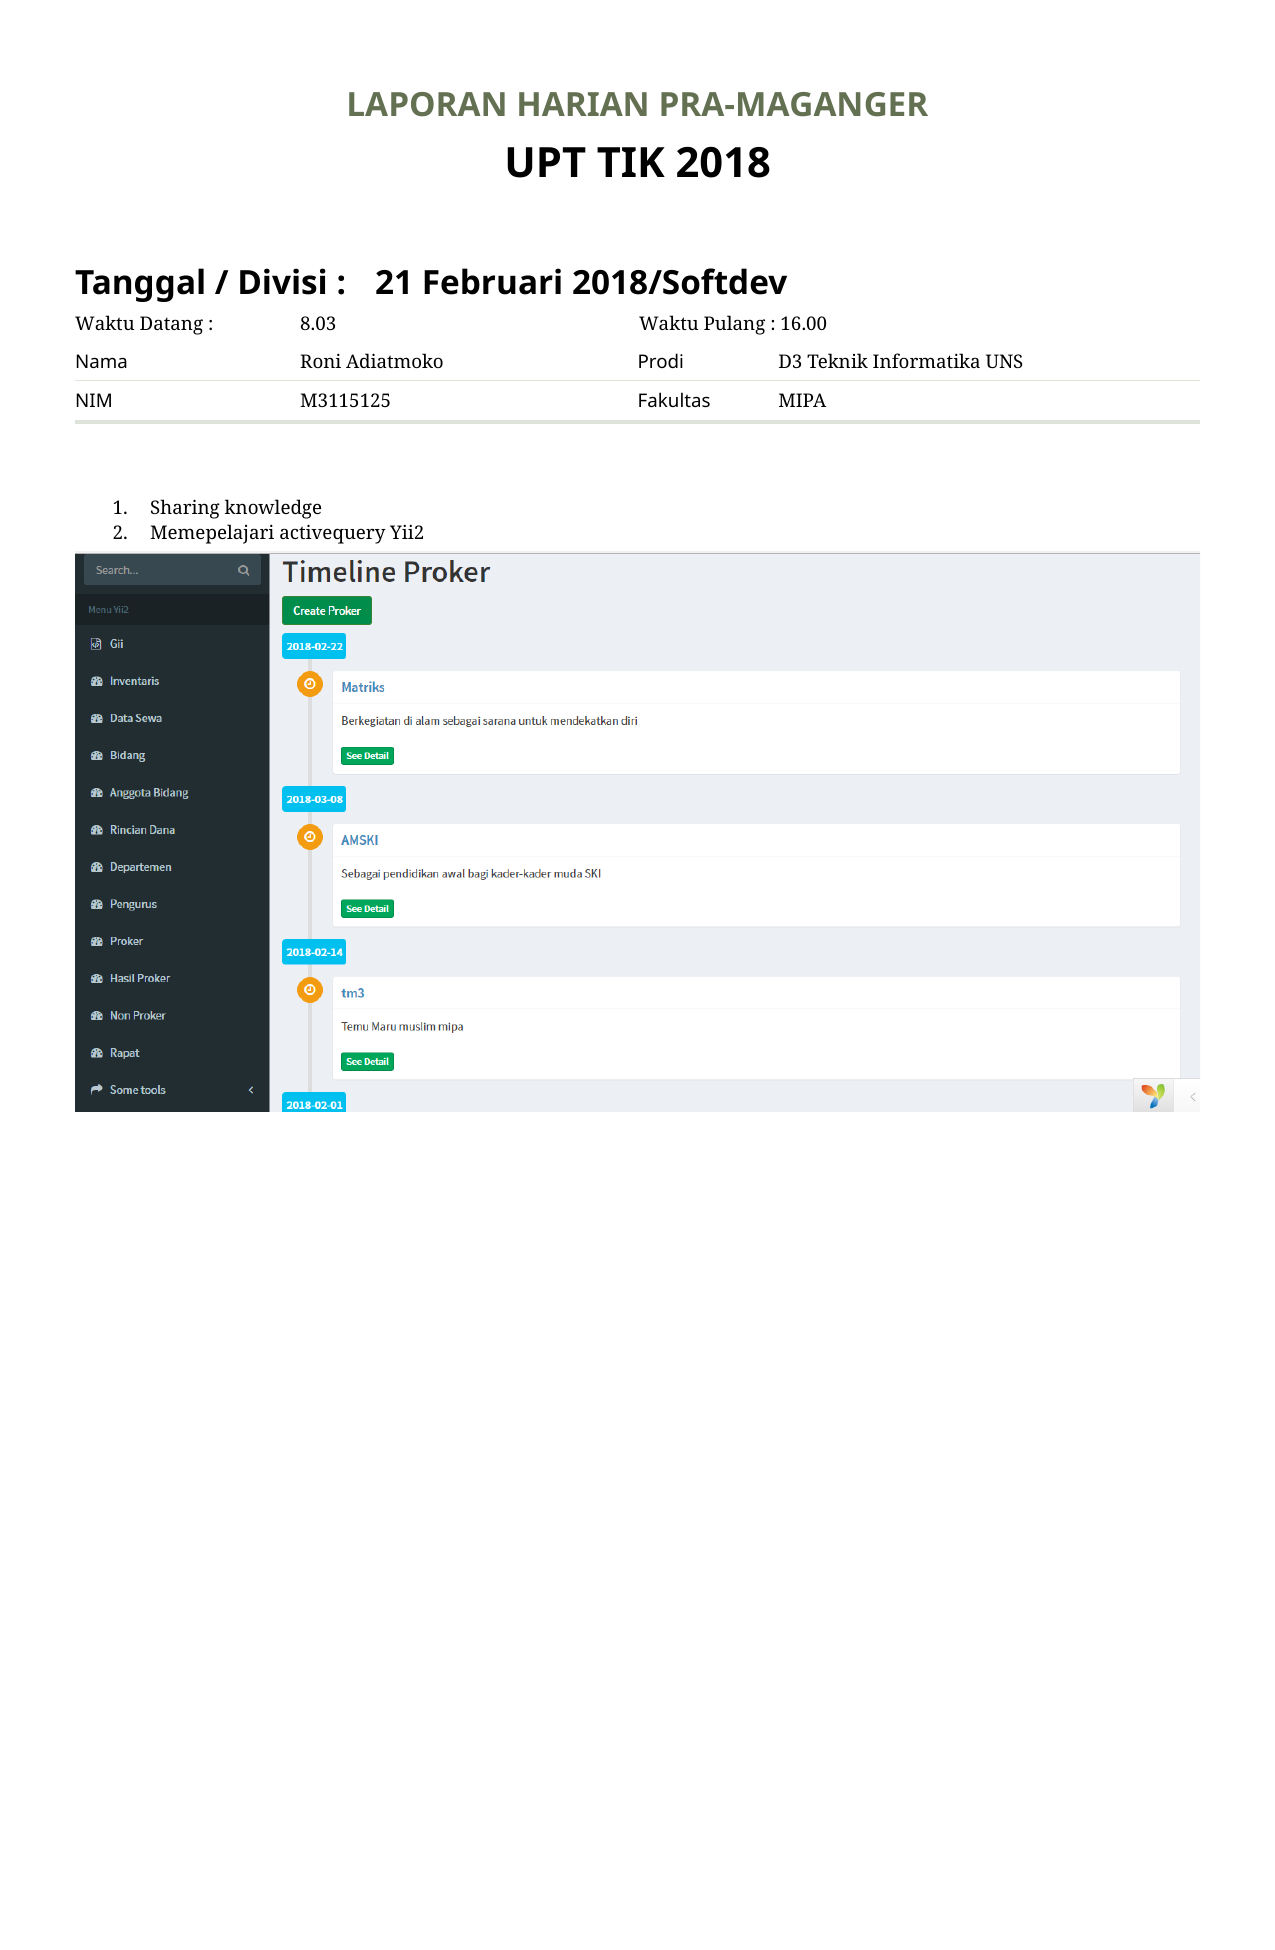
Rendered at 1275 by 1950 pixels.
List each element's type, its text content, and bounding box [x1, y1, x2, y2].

list Memepelajari activequery Yii2 [112, 519, 1200, 545]
table_cell NIM [75, 381, 300, 419]
table_cell MIPA [778, 381, 1200, 419]
table_header D3 Teknik Informatika UNS [778, 343, 1200, 380]
table_header Nama [75, 343, 300, 380]
table_cell M3115125 [300, 381, 637, 419]
table_cell Fakultas [638, 381, 778, 419]
subtitle Tanggal / Divisi : 21 Februari 2018/Softdev [75, 259, 1200, 304]
table_header Roni Adiatmoko [300, 343, 637, 380]
text Waktu Datang : 8.03 Waktu Pulang : 16.00 [75, 311, 1200, 336]
list Sharing knowledge [112, 494, 1200, 519]
picture [75, 551, 1200, 1112]
table_header Prodi [638, 343, 778, 380]
